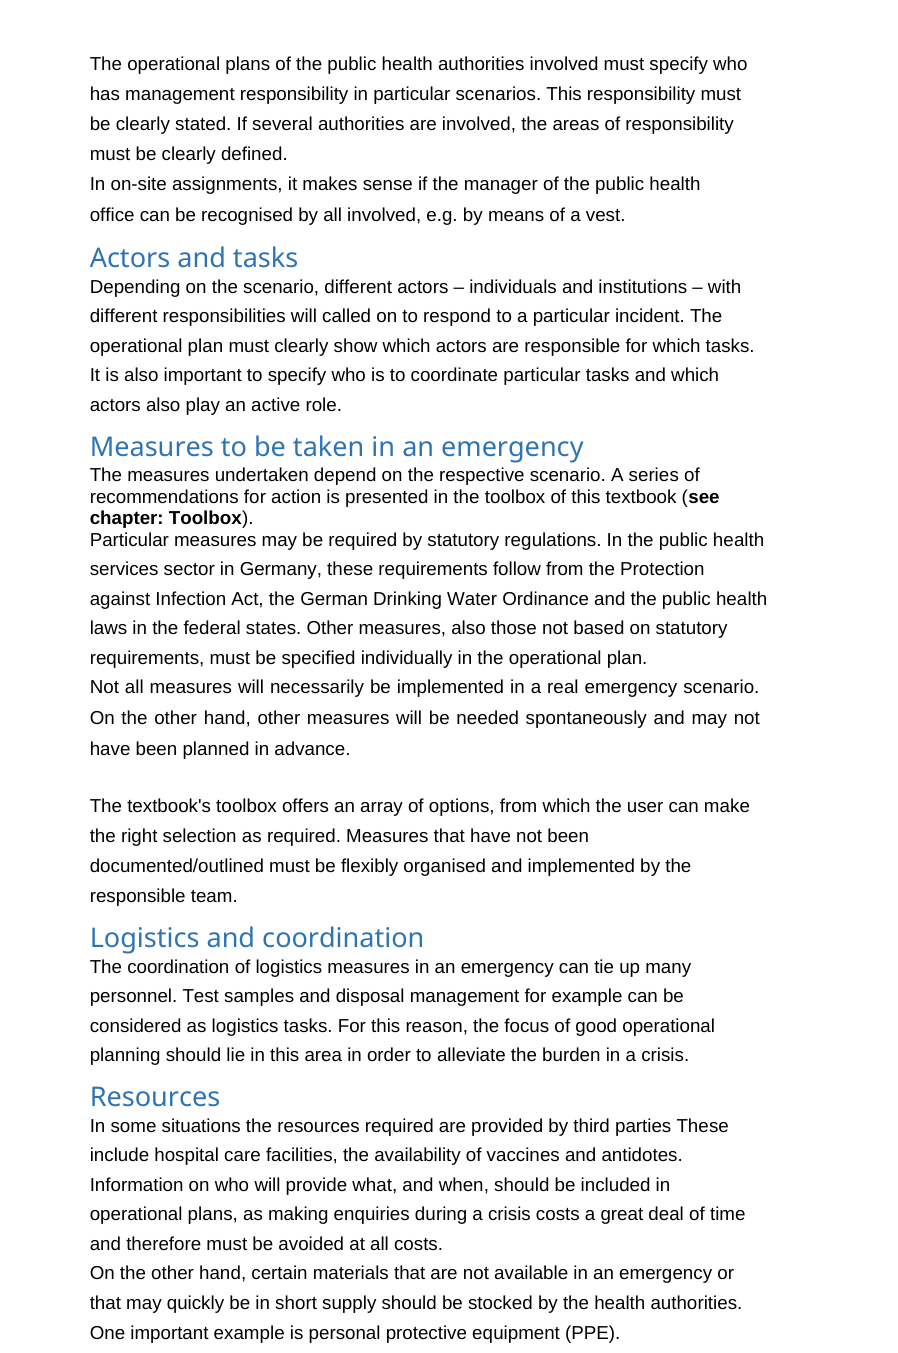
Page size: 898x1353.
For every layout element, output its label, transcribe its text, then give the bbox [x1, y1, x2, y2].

text The operational plans of the public health authorities involved must specify who has management responsibility in particular scenarios. This responsibility must be clearly stated. If several authorities are involved, the areas of responsibility must be clearly defined. [89, 53, 760, 164]
text On the other hand, certain materials that are not available in an emergency or that may quickly be in short supply should be stocked by the health authorities. One important example is personal protective equipment (PPE). [89, 1262, 764, 1343]
subtitle Actors and tasks [89, 239, 769, 276]
text The measures undertaken depend on the respective scenario. A series of recommendations for action is presented in the toolbox of this textbook (see chapter: Toolbox). [89, 464, 769, 529]
subtitle Logistics and coordination [89, 919, 769, 956]
subtitle Resources [89, 1078, 769, 1114]
text The textbook's toolbox offers an array of options, from which the user can make the right selection as required. Measures that have not been documented/outlined must be flexibly organised and implemented by the responsible team. [89, 795, 758, 906]
text Not all measures will necessarily be implemented in a real emergency scenario. On the other hand, other measures will be needed spontaneously and may not have been planned in advance. [89, 676, 760, 759]
subtitle Measures to be taken in an emergency [89, 427, 769, 464]
text Depending on the scenario, different actors – individuals and institutions – with different responsibilities will called on to respond to a particular incident. The operational plan must clearly show which actors are responsible for which tasks. It is also important to specify who is to coordinate particular tasks and which actors also play an active role. [89, 276, 764, 415]
text In on-site assignments, it makes sense if the manager of the public health office can be recognised by all involved, e.g. by means of a vest. [89, 173, 729, 225]
text In some situations the resources required are provided by third parties These include hospital care facilities, the availability of vaccines and antidotes. Information on who will provide what, and when, should be included in operational plans, as making enquiries during a crisis costs a great deal of time and therefore must be avoided at all costs. [89, 1114, 762, 1254]
text Particular measures may be required by statutory regulations. In the public health services sector in Germany, these requirements follow from the Protection against Infection Act, the German Drinking Water Ordinance and the public health laws in the federal states. Other measures, also those not based on statutory requirements, must be specified individually in the operational plan. [89, 529, 769, 668]
text The coordination of logistics measures in an emergency can tie up many personnel. Test samples and disposal management for example can be considered as logistics tasks. For this reason, the focus of good operational planning should lie in this area in order to alleviate the burden in a crisis. [89, 956, 723, 1066]
